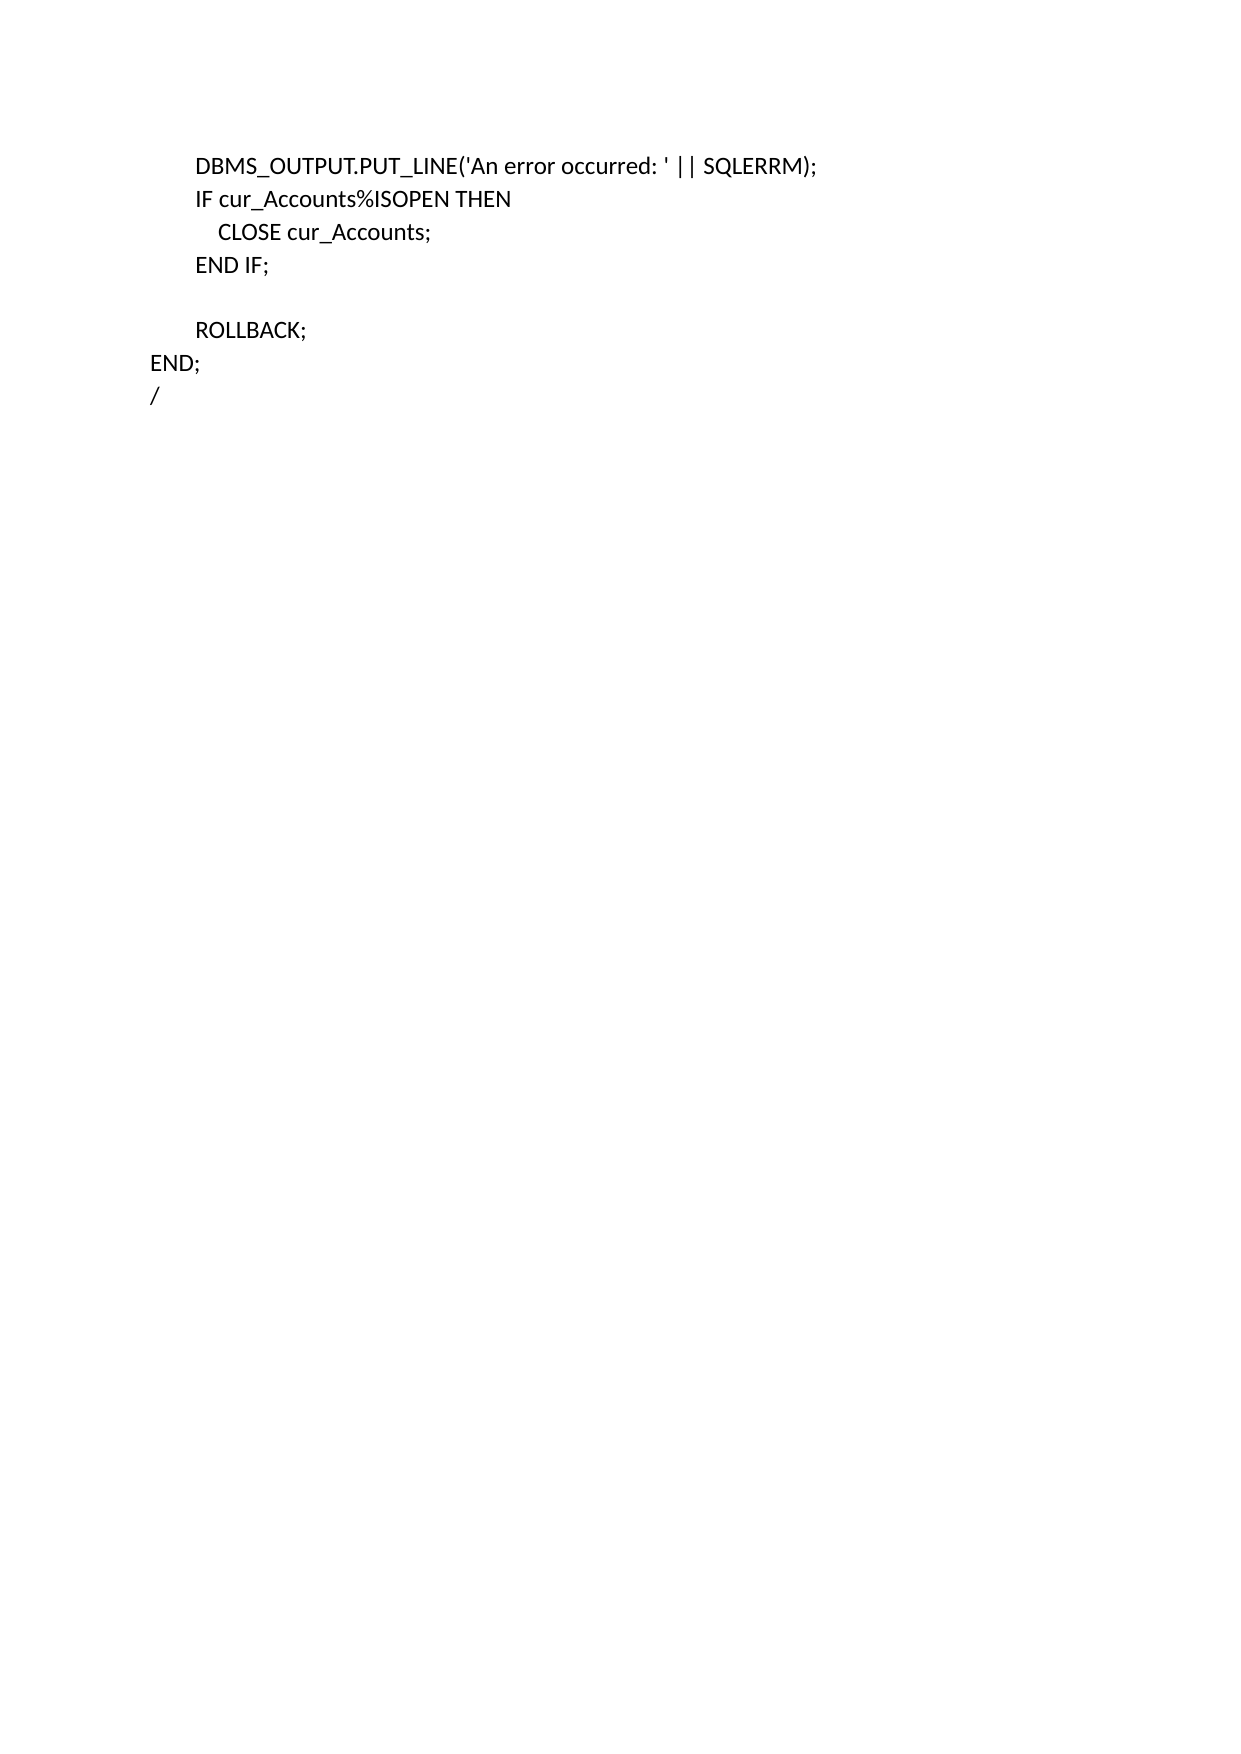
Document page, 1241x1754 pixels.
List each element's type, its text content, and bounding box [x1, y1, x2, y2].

text IF cur_Accounts%ISOPEN THEN [150, 183, 1090, 213]
text END; [150, 347, 1090, 378]
text DBMS_OUTPUT.PUT_LINE('An error occurred: ' || SQLERRM); [150, 150, 1090, 181]
text CLOSE cur_Accounts; [150, 216, 1090, 246]
text END IF; [150, 249, 1090, 279]
text / [150, 380, 1090, 411]
text ROLLBACK; [150, 314, 1090, 345]
